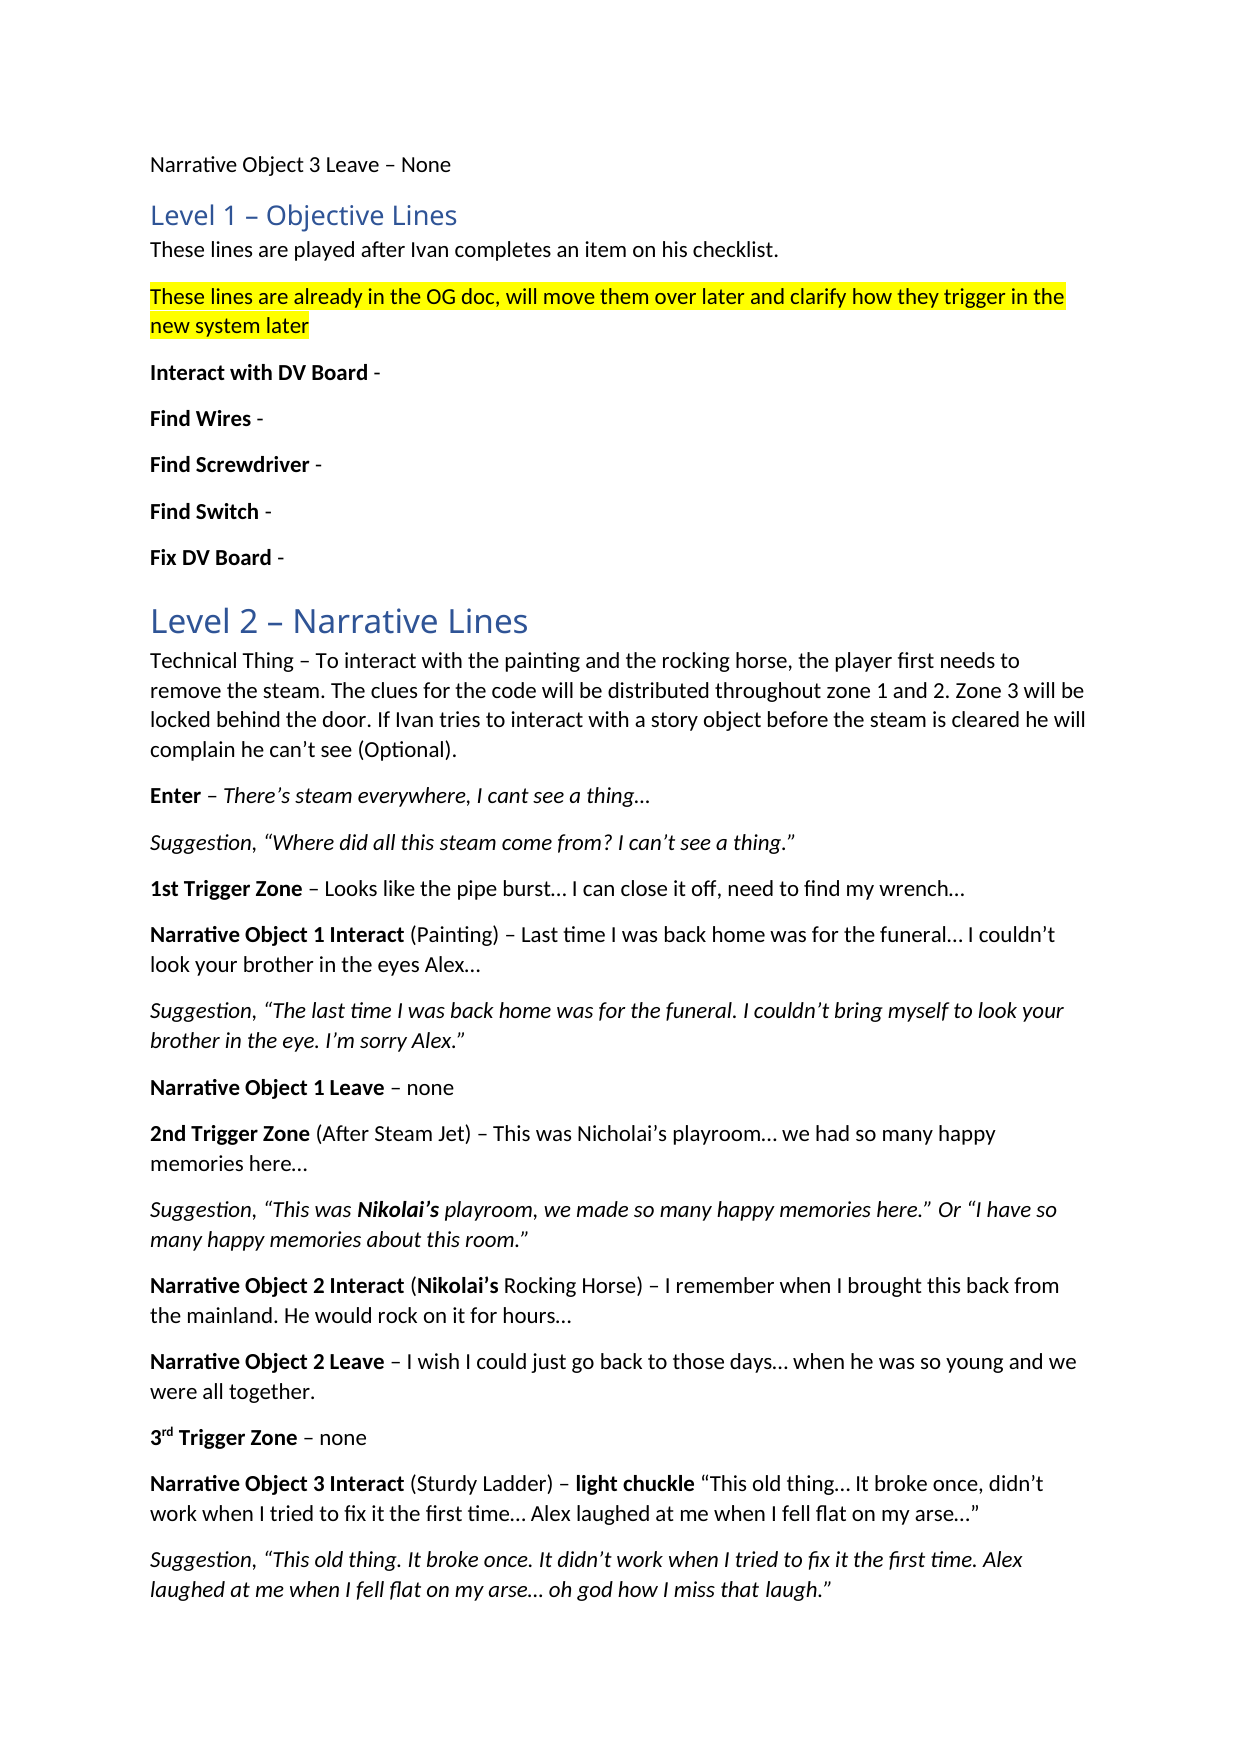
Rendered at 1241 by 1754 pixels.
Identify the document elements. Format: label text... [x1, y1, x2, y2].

text Find Screwdriver - [150, 451, 1090, 478]
text 2nd Trigger Zone (After Steam Jet) – This was Nicholai’s playroom… we had so many happy memories here… [150, 1119, 1090, 1177]
text Suggestion, “This was Nikolai’s playroom, we made so many happy memories here.” Or “I have so many happy memories about this room.” [150, 1195, 1090, 1253]
text Fix DV Board - [150, 543, 1090, 571]
text Interact with DV Board - [150, 358, 1090, 386]
text Narrative Object 2 Leave – I wish I could just go back to those days… when he was so young and we were all together. [150, 1347, 1090, 1405]
text Suggestion, “Where did all this steam come from? I can’t see a thing.” [150, 828, 1090, 856]
subtitle Level 2 – Narrative Lines [150, 598, 1090, 643]
text 3rd Trigger Zone – none [150, 1423, 1090, 1451]
text Suggestion, “The last time I was back home was for the funeral. I couldn’t bring myself to look your brother in the eye. I’m sorry Alex.” [150, 997, 1090, 1054]
text Narrative Object 3 Leave – None [150, 150, 1090, 178]
subtitle Level 1 – Objective Lines [150, 196, 1090, 233]
text Technical Thing – To interact with the painting and the rocking horse, the player first needs to remove the steam. The clues for the code will be distributed throughout zone 1 and 2. Zone 3 will be locked behind the door. If Ivan tries to interact with a story object before the steam is cleared he will complain he can’t see (Optional). [150, 646, 1090, 763]
text Narrative Object 1 Interact (Painting) – Last time I was back home was for the funeral… I couldn’t look your brother in the eyes Alex… [150, 921, 1090, 978]
text 1st Trigger Zone – Looks like the pipe burst… I can close it off, need to find my wrench… [150, 874, 1090, 902]
text Enter – There’s steam everywhere, I cant see a thing… [150, 781, 1090, 809]
text Find Switch - [150, 497, 1090, 525]
text Find Wires - [150, 404, 1090, 432]
text Narrative Object 3 Interact (Sturdy Ladder) – light chuckle “This old thing… It broke once, didn’t work when I tried to fix it the first time… Alex laughed at me when I fell flat on my arse…” [150, 1469, 1090, 1527]
text Narrative Object 2 Interact (Nikolai’s Rocking Horse) – I remember when I brought this back from the mainland. He would rock on it for hours… [150, 1271, 1090, 1329]
text These lines are played after Ivan completes an item on his checklist. [150, 235, 1090, 263]
text Suggestion, “This old thing. It broke once. It didn’t work when I tried to fix it the first time. Alex laughed at me when I fell flat on my arse… oh god how I miss that laugh.” [150, 1546, 1090, 1603]
text Narrative Object 1 Leave – none [150, 1073, 1090, 1101]
text These lines are already in the OG doc, will move them over later and clarify how they trigger in the new system later [150, 282, 1090, 339]
